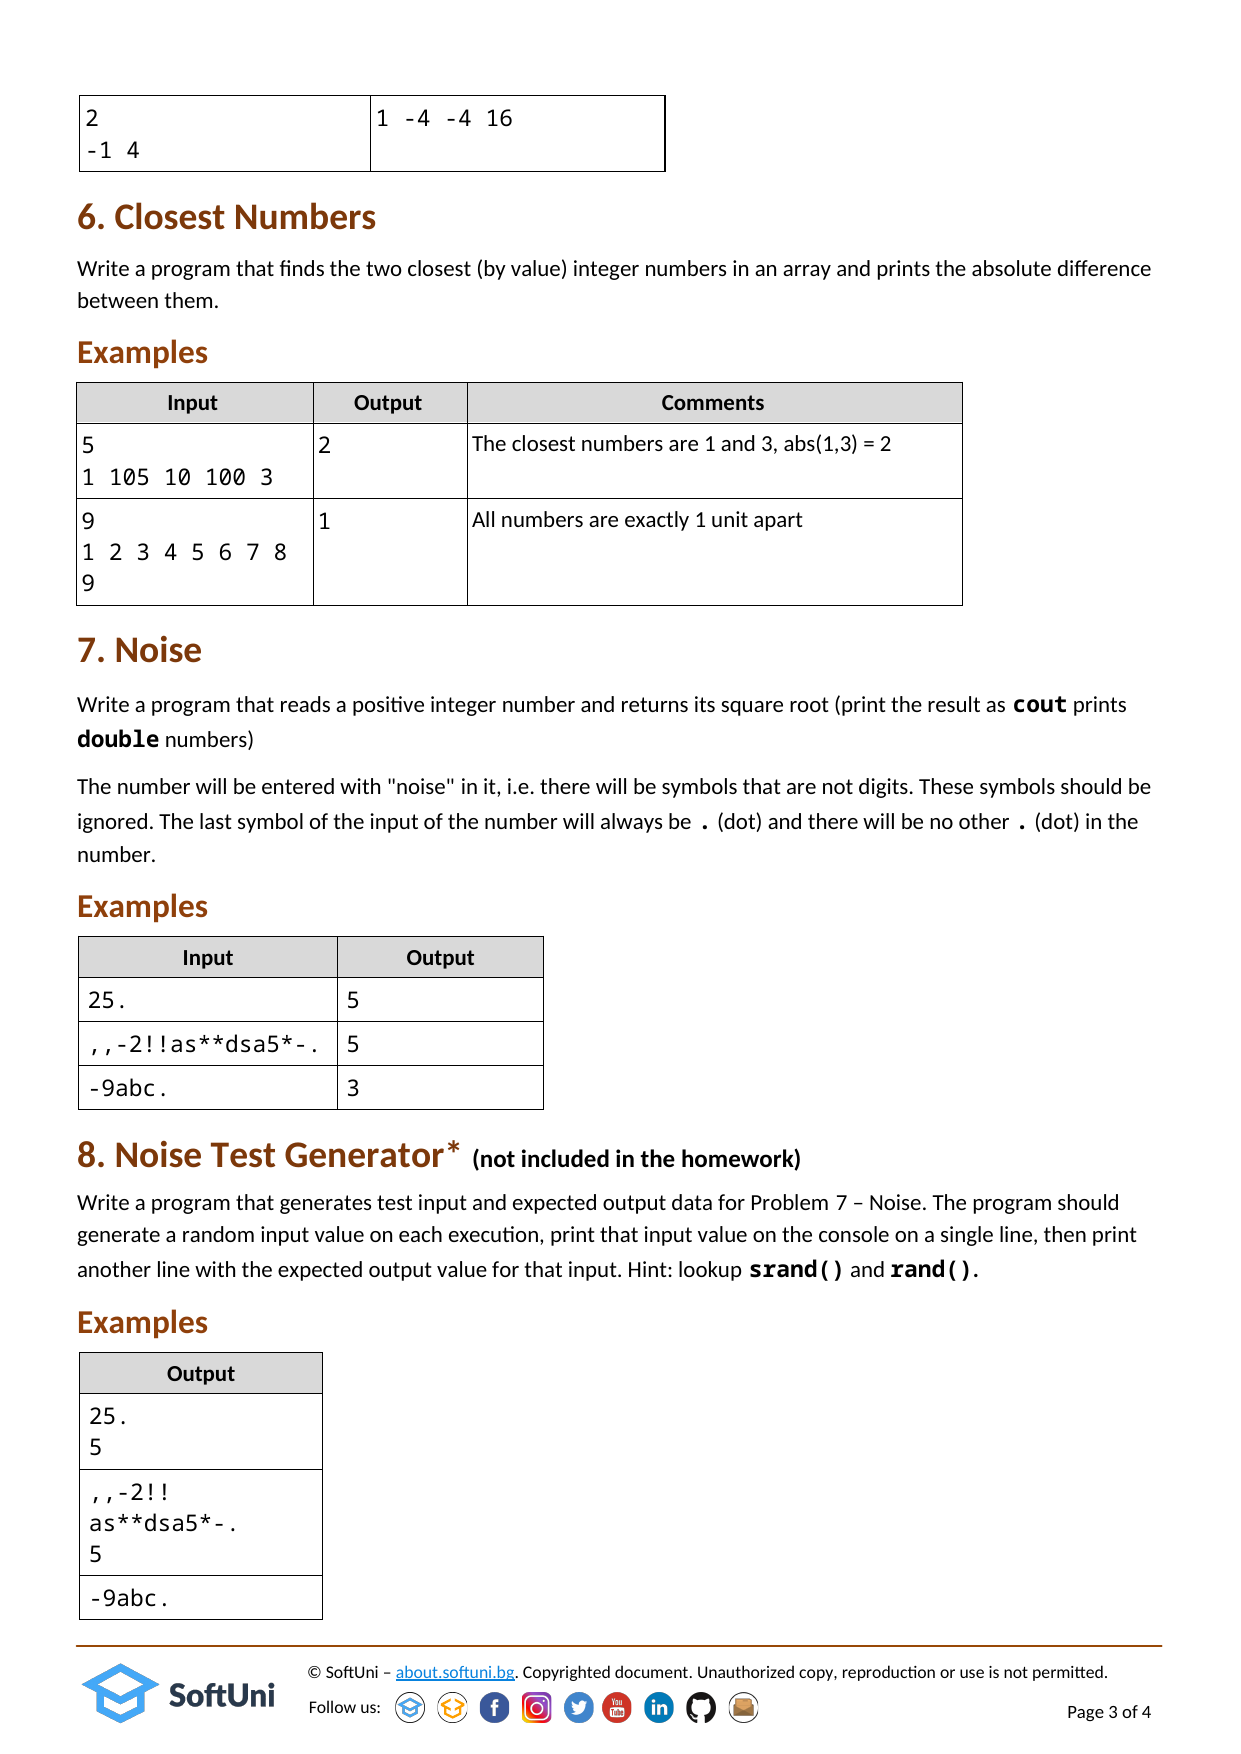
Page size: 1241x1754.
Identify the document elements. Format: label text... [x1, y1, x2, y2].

table_cell 1 [314, 499, 467, 604]
picture [728, 1692, 759, 1723]
table_cell 25. [79, 978, 337, 1021]
picture [395, 1692, 425, 1723]
picture [644, 1692, 653, 1701]
text Write a program that finds the two closest (by value) integer numbers in an array and prints the absolute difference between them. [77, 254, 1163, 314]
table_cell 5 [338, 978, 543, 1021]
table_header Input [77, 383, 313, 422]
table_cell All numbers are exactly 1 unit apart [468, 499, 962, 604]
picture [665, 1692, 674, 1701]
picture [658, 1705, 667, 1714]
table_header Input [79, 937, 337, 977]
table_cell 9 1 2 3 4 5 6 7 8 9 [77, 499, 313, 604]
picture [564, 1692, 594, 1723]
text The number will be entered with "noise" in it, i.e. there will be symbols that are not digits. These symbols should be ignored. The last symbol of the input of the number will always be . (dot) and there will be no other . (dot) in the number. [77, 772, 1163, 868]
table_cell The closest numbers are 1 and 3, abs(1,3) = 2 [468, 424, 962, 498]
table_header Comments [468, 383, 962, 422]
table_cell 5 1 105 10 100 3 [77, 424, 313, 498]
picture [479, 1692, 510, 1723]
table_cell 25. 5 [80, 1394, 322, 1468]
picture [602, 1692, 632, 1723]
picture [686, 1692, 716, 1723]
table_header Output [314, 383, 467, 422]
table_cell -9abc. 3 [80, 1576, 322, 1619]
table_cell 2 -1 4 [80, 96, 370, 171]
table_cell 1 -4 -4 16 [371, 96, 664, 171]
subtitle Examples [77, 331, 1163, 371]
picture [437, 1692, 468, 1723]
picture [75, 1658, 281, 1729]
subtitle Noise Test Generator* (not included in the homework) [77, 1131, 1163, 1177]
picture [644, 1714, 653, 1723]
table_cell ,,-2!!as**dsa5*-. 5 [80, 1470, 322, 1575]
subtitle Examples [77, 885, 1163, 925]
picture [665, 1714, 674, 1723]
subtitle Examples [77, 1301, 1163, 1342]
table_cell -9abc. [79, 1066, 337, 1109]
subtitle Closest Numbers [77, 193, 1163, 238]
table_cell ,,-2!!as**dsa5*-. [79, 1022, 337, 1065]
table_cell 5 [338, 1022, 543, 1065]
table_header Output [80, 1353, 322, 1393]
text Write a program that generates test input and expected output data for Problem 7 – Noise. The program should generate a random input value on each execution, print that input value on the console on a single line, then print another line with the expected output value for that input. Hint: lookup srand() and rand(). [77, 1188, 1163, 1284]
table_cell 2 [314, 424, 467, 498]
table_cell 3 [338, 1066, 543, 1109]
table_header Output [338, 937, 543, 977]
picture [522, 1692, 552, 1723]
subtitle Noise [77, 626, 1163, 672]
text Write a program that reads a positive integer number and returns its square root (print the result as cout prints double numbers) [77, 687, 1163, 755]
